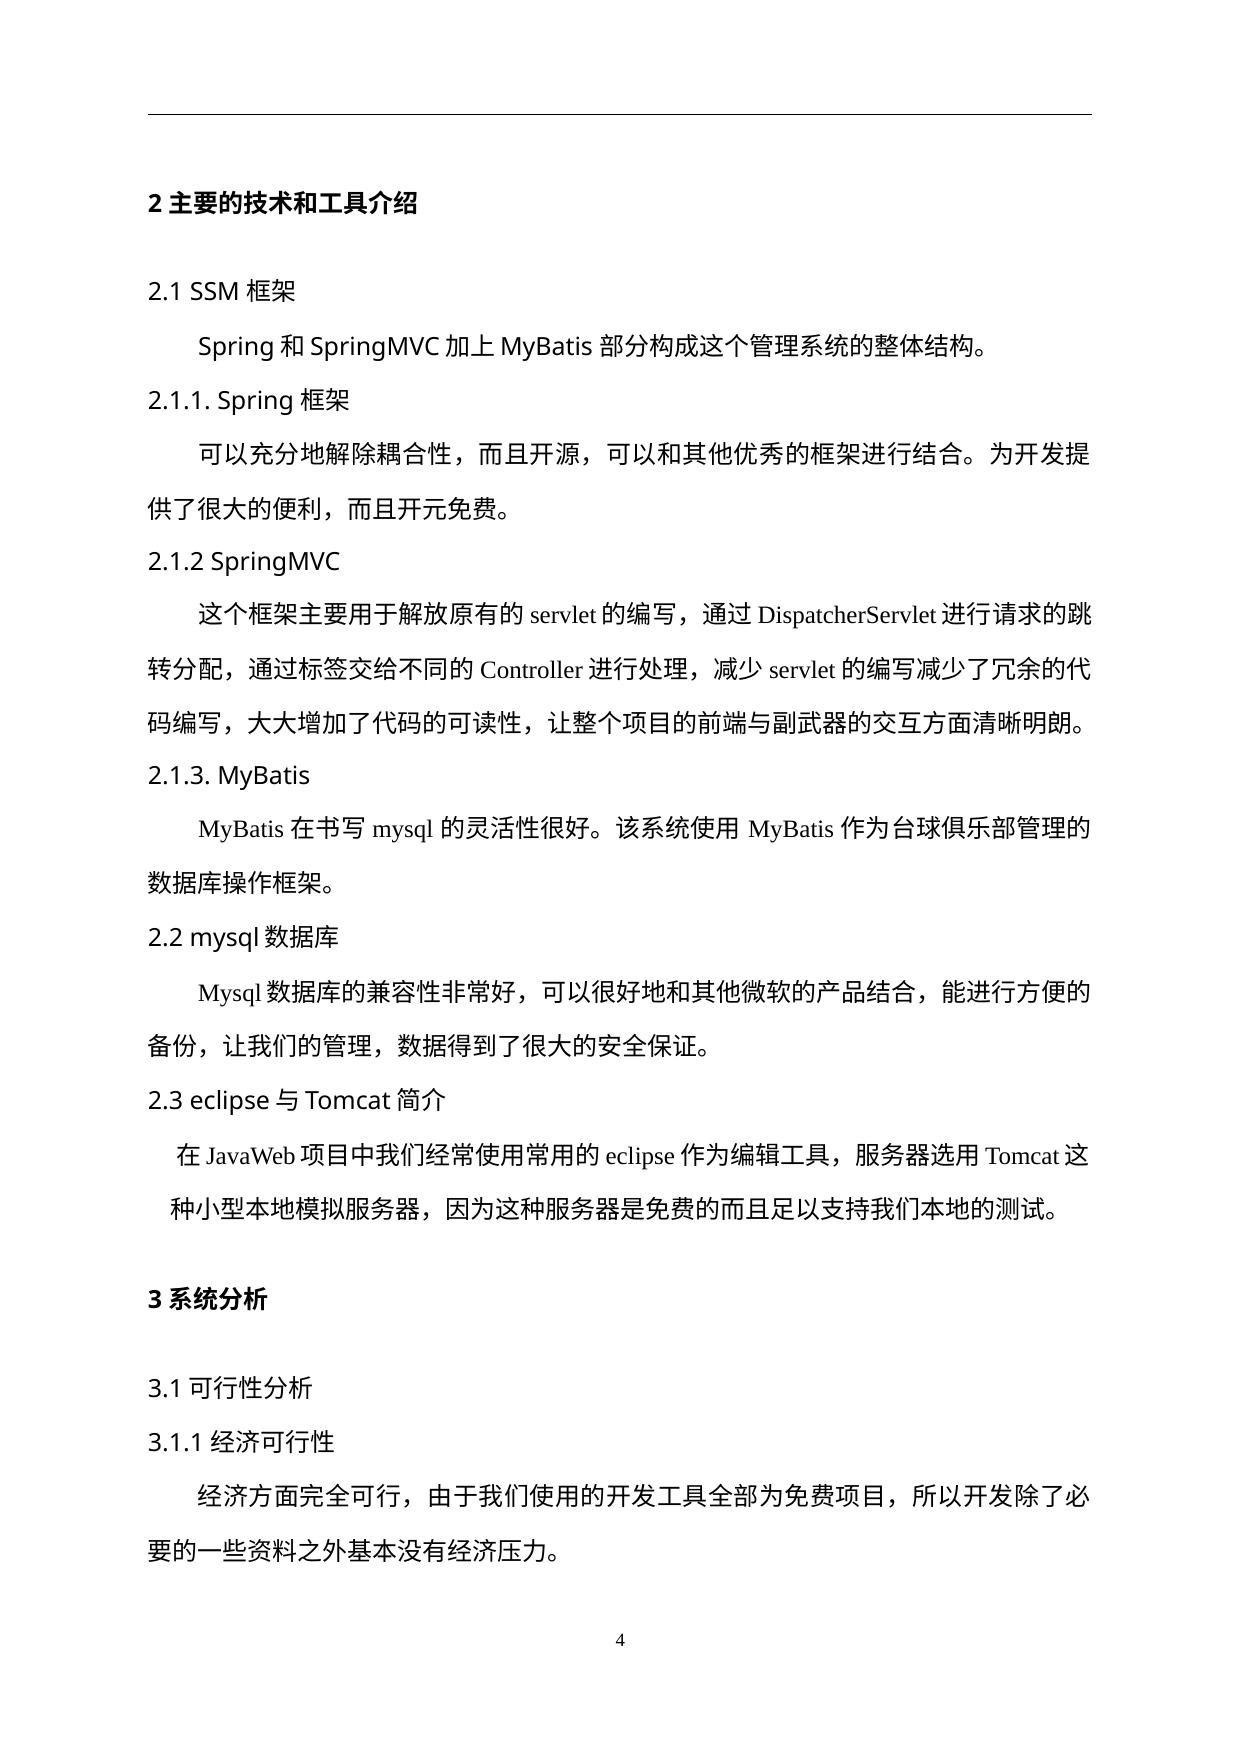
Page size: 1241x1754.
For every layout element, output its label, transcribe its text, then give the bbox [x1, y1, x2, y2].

text 这个框架主要用于解放原有的servlet的编写，通过DispatcherServlet进行请求的跳转分配，通过标签交给不同的Controller进行处理，减少servlet的编写减少了冗余的代码编写，大大增加了代码的可读性，让整个项目的前端与副武器的交互方面清晰明朗。 [148, 595, 1092, 740]
subtitle 2.2 mysql数据库 [148, 918, 1092, 954]
subtitle 2.3 eclipse与Tomcat简介 [148, 1081, 1092, 1117]
subtitle 2.1.2 SpringMVC [148, 544, 1092, 578]
subtitle 2 主要的技术和工具介绍 [148, 183, 1092, 219]
text 可以充分地解除耦合性，而且开源，可以和其他优秀的框架进行结合。为开发提供了很大的便利，而且开元免费。 [148, 435, 1092, 526]
text MyBatis 在书写 mysql 的灵活性很好。该系统使用 MyBatis 作为台球俱乐部管理的数据库操作框架。 [148, 809, 1092, 899]
text 经济方面完全可行，由于我们使用的开发工具全部为免费项目，所以开发除了必要的一些资料之外基本没有经济压力。 [148, 1477, 1092, 1567]
subtitle 2.1 SSM 框架 [148, 272, 1092, 308]
subtitle 3 系统分析 [148, 1279, 1092, 1316]
subtitle 3.1.1 经济可行性 [148, 1422, 1092, 1459]
subtitle 3.1可行性分析 [148, 1368, 1092, 1404]
subtitle 2.1.1. Spring 框架 [148, 381, 1092, 417]
text Mysql数据库的兼容性非常好，可以很好地和其他微软的产品结合，能进行方便的备份，让我们的管理，数据得到了很大的安全保证。 [148, 972, 1092, 1063]
text Spring和SpringMVC加上MyBatis 部分构成这个管理系统的整体结构。 [148, 326, 1092, 362]
subtitle 2.1.3. MyBatis [148, 758, 1092, 792]
subtitle 在JavaWeb项目中我们经常使用常用的eclipse作为编辑工具，服务器选用Tomcat这种小型本地模拟服务器，因为这种服务器是免费的而且足以支持我们本地的测试。 [148, 1135, 1092, 1226]
